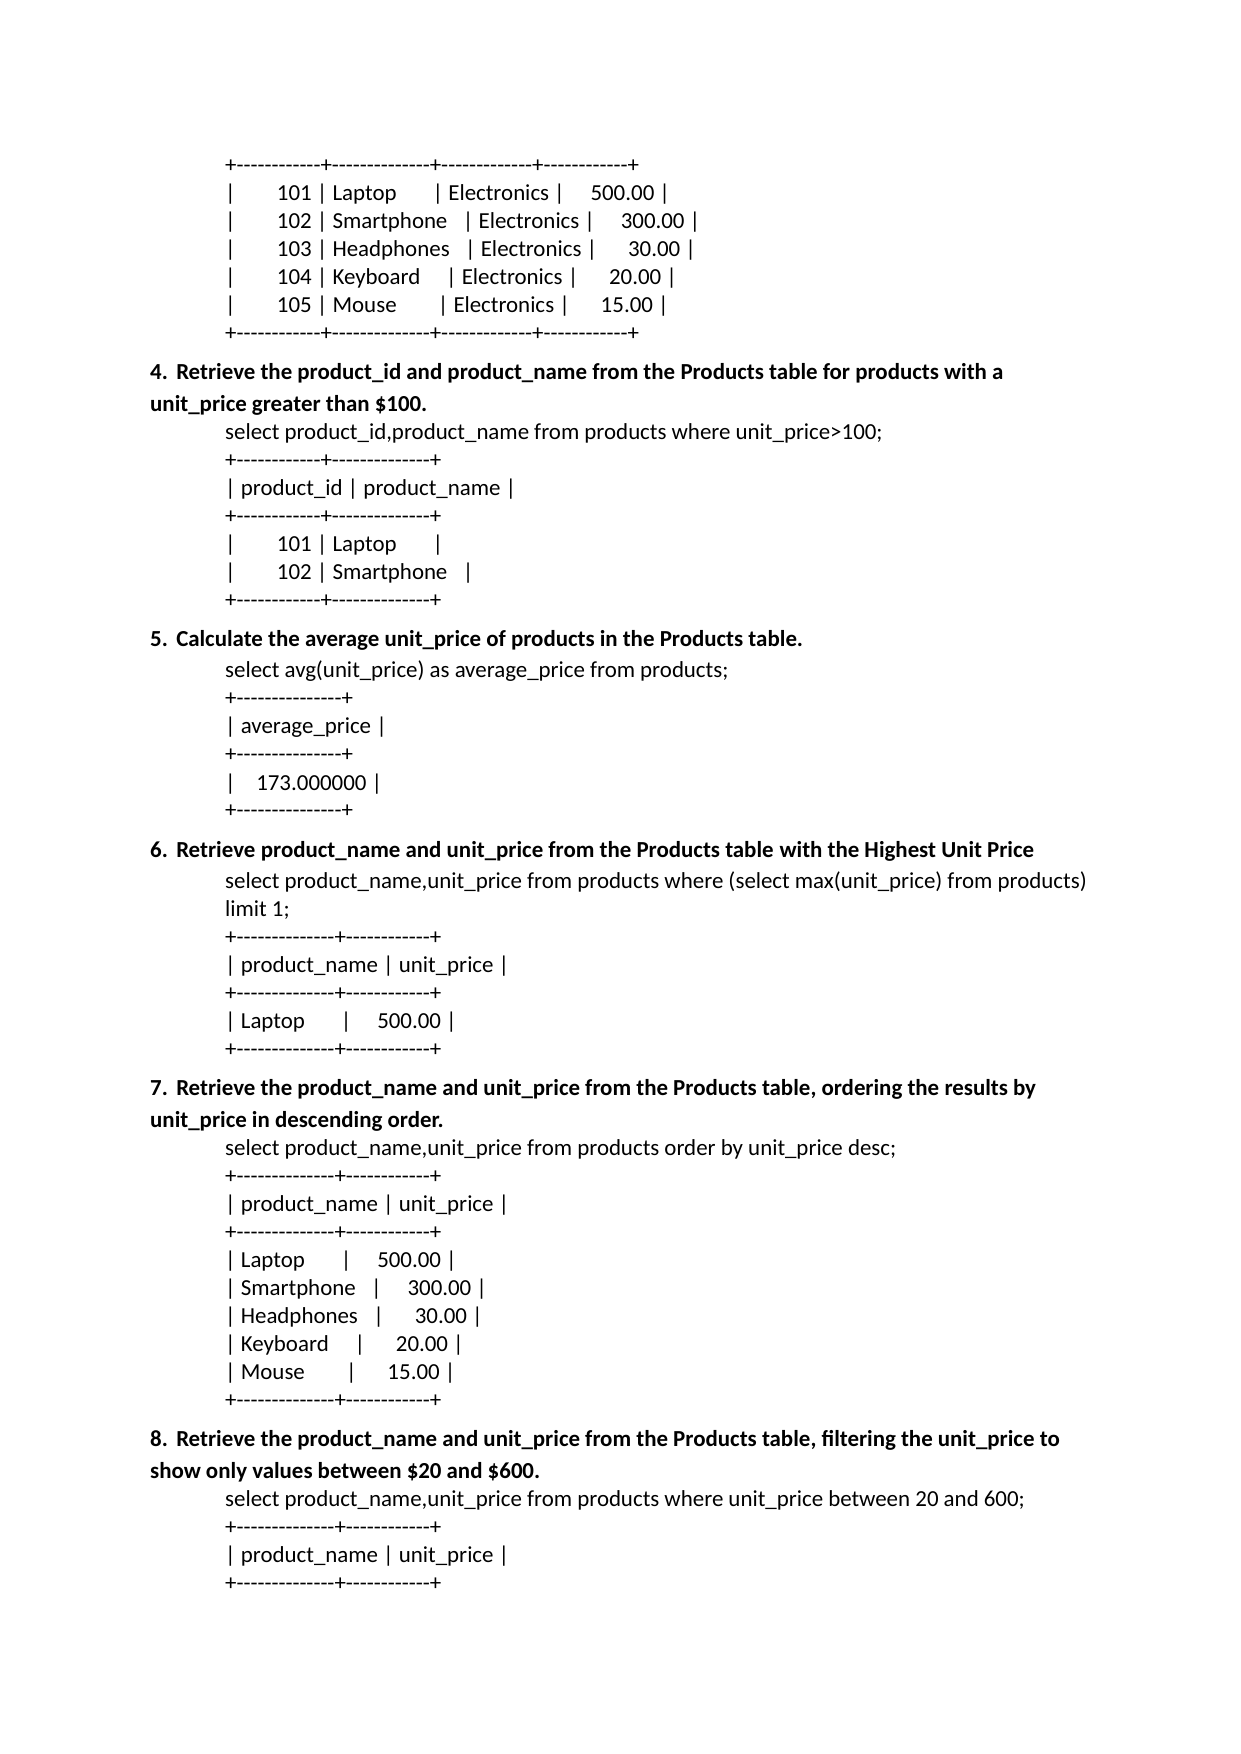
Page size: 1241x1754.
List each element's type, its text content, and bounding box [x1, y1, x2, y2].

text | 104 | Keyboard | Electronics | 20.00 | [225, 262, 1090, 290]
text +------------+--------------+ [225, 501, 1090, 529]
text | 101 | Laptop | [225, 529, 1090, 557]
text 6. Retrieve product_name and unit_price from the Products table with the Highest Unit Price [150, 824, 1090, 866]
text 4. Retrieve the product_id and product_name from the Products table for products with a unit_price greater than $100. [150, 346, 1090, 417]
text 7. Retrieve the product_name and unit_price from the Products table, ordering the results by unit_price in descending order. [150, 1062, 1090, 1133]
text | Laptop | 500.00 | [225, 1006, 1090, 1034]
text +------------+--------------+-------------+------------+ [225, 318, 1090, 346]
text | 102 | Smartphone | Electronics | 300.00 | [225, 206, 1090, 234]
text select product_id,product_name from products where unit_price>100; [225, 417, 1090, 445]
text +--------------+------------+ [225, 1512, 1090, 1540]
text | 173.000000 | [225, 768, 1090, 796]
text | 105 | Mouse | Electronics | 15.00 | [225, 290, 1090, 318]
text | Headphones | 30.00 | [225, 1301, 1090, 1329]
text | Keyboard | 20.00 | [225, 1329, 1090, 1357]
text +--------------+------------+ [225, 1161, 1090, 1189]
text | 102 | Smartphone | [225, 557, 1090, 585]
text | average_price | [225, 712, 1090, 739]
text select avg(unit_price) as average_price from products; [225, 656, 1090, 683]
text 5. Calculate the average unit_price of products in the Products table. [150, 613, 1090, 656]
text | product_name | unit_price | [225, 1540, 1090, 1568]
text | Mouse | 15.00 | [225, 1357, 1090, 1385]
text +--------------+------------+ [225, 978, 1090, 1006]
text +--------------+------------+ [225, 1217, 1090, 1245]
text | Laptop | 500.00 | [225, 1245, 1090, 1273]
text | 101 | Laptop | Electronics | 500.00 | [225, 178, 1090, 206]
text +--------------+------------+ [225, 1385, 1090, 1413]
text | 103 | Headphones | Electronics | 30.00 | [225, 234, 1090, 262]
text +--------------+------------+ [225, 1568, 1090, 1596]
text select product_name,unit_price from products where unit_price between 20 and 600; [225, 1484, 1090, 1512]
text | product_id | product_name | [225, 473, 1090, 501]
text | Smartphone | 300.00 | [225, 1273, 1090, 1301]
text select product_name,unit_price from products order by unit_price desc; [225, 1133, 1090, 1161]
text +--------------+------------+ [225, 1034, 1090, 1062]
text select product_name,unit_price from products where (select max(unit_price) from products) limit 1; [225, 866, 1090, 922]
text +------------+--------------+ [225, 445, 1090, 473]
text | product_name | unit_price | [225, 950, 1090, 978]
text +--------------+------------+ [225, 922, 1090, 950]
text +---------------+ [225, 683, 1090, 712]
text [225, 150, 1090, 178]
text +---------------+ [225, 796, 1090, 824]
text +------------+--------------+ [225, 585, 1090, 613]
text +---------------+ [225, 739, 1090, 768]
text 8. Retrieve the product_name and unit_price from the Products table, filtering the unit_price to show only values between $20 and $600. [150, 1413, 1090, 1484]
text | product_name | unit_price | [225, 1189, 1090, 1217]
